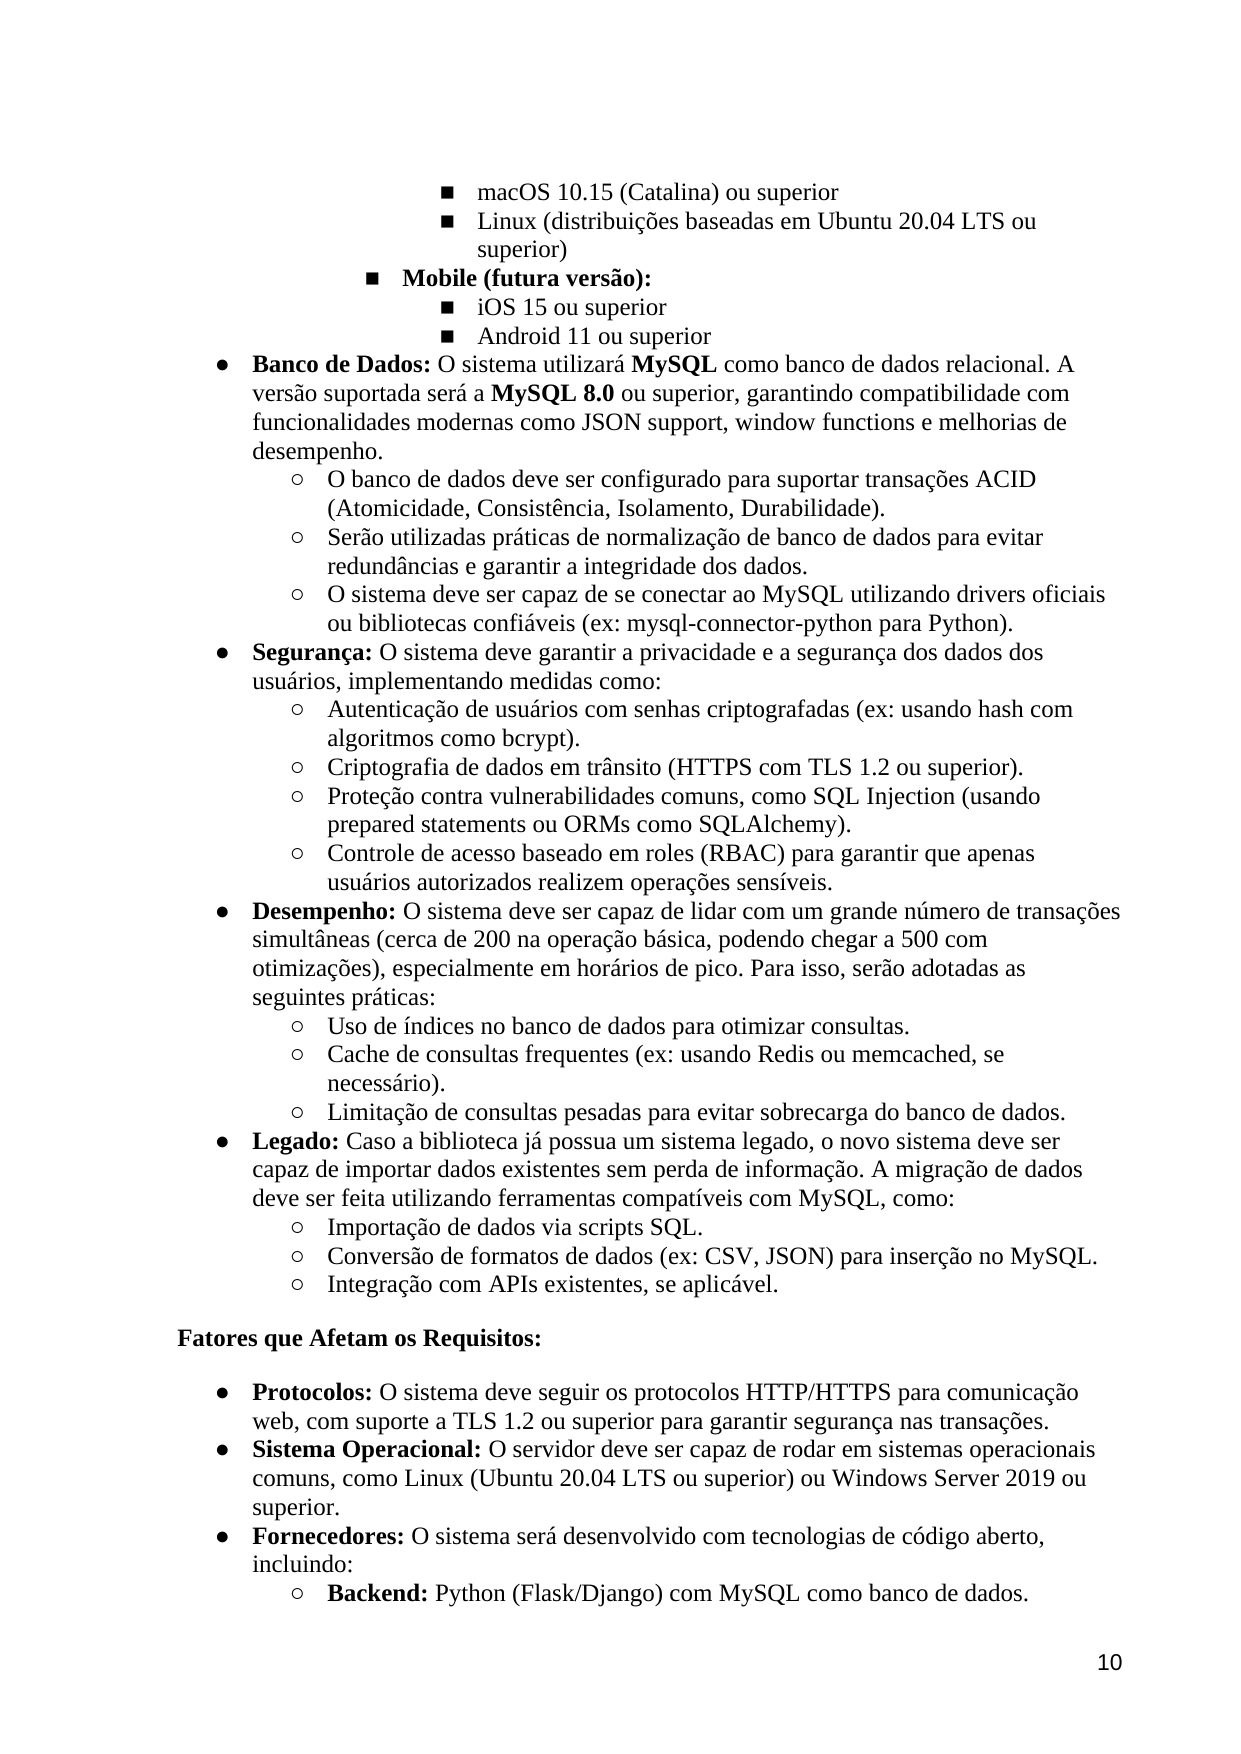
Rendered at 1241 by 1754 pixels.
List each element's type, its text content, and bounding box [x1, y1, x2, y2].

list iOS 15 ou superior [439, 292, 1122, 321]
list Fornecedores: O sistema será desenvolvido com tecnologias de código aberto, incluindo: [214, 1521, 1122, 1578]
list O sistema deve ser capaz de se conectar ao MySQL utilizando drivers oficiais ou bibliotecas confiáveis (ex: mysql-connector-python para Python). [289, 579, 1122, 637]
list Criptografia de dados em trânsito (HTTPS com TLS 1.2 ou superior). [289, 752, 1122, 781]
list Integração com APIs existentes, se aplicável. [289, 1269, 1122, 1298]
list Serão utilizadas práticas de normalização de banco de dados para evitar redundâncias e garantir a integridade dos dados. [289, 522, 1122, 579]
list Segurança: O sistema deve garantir a privacidade e a segurança dos dados dos usuários, implementando medidas como: [214, 637, 1122, 694]
list Protocolos: O sistema deve seguir os protocolos HTTP/HTTPS para comunicação web, com suporte a TLS 1.2 ou superior para garantir segurança nas transações. [214, 1377, 1122, 1434]
list Legado: Caso a biblioteca já possua um sistema legado, o novo sistema deve ser capaz de importar dados existentes sem perda de informação. A migração de dados deve ser feita utilizando ferramentas compatíveis com MySQL, como: [214, 1126, 1122, 1212]
list Importação de dados via scripts SQL. [289, 1212, 1122, 1241]
text Fatores que Afetam os Requisitos: [177, 1323, 1122, 1352]
list Conversão de formatos de dados (ex: CSV, JSON) para inserção no MySQL. [289, 1241, 1122, 1269]
list Desempenho: O sistema deve ser capaz de lidar com um grande número de transações simultâneas (cerca de 200 na operação básica, podendo chegar a 500 com otimizações), especialmente em horários de pico. Para isso, serão adotadas as seguintes práticas: [214, 896, 1122, 1011]
list macOS 10.15 (Catalina) ou superior [439, 177, 1122, 206]
list Sistema Operacional: O servidor deve ser capaz de rodar em sistemas operacionais comuns, como Linux (Ubuntu 20.04 LTS ou superior) ou Windows Server 2019 ou superior. [214, 1434, 1122, 1521]
list O banco de dados deve ser configurado para suportar transações ACID (Atomicidade, Consistência, Isolamento, Durabilidade). [289, 464, 1122, 522]
list Linux (distribuições baseadas em Ubuntu 20.04 LTS ou superior) [439, 206, 1122, 263]
list Cache de consultas frequentes (ex: usando Redis ou memcached, se necessário). [289, 1039, 1122, 1097]
list Autenticação de usuários com senhas criptografadas (ex: usando hash com algoritmos como bcrypt). [289, 694, 1122, 752]
list Banco de Dados: O sistema utilizará MySQL como banco de dados relacional. A versão suportada será a MySQL 8.0 ou superior, garantindo compatibilidade com funcionalidades modernas como JSON support, window functions e melhorias de desempenho. [214, 349, 1122, 464]
list Proteção contra vulnerabilidades comuns, como SQL Injection (usando prepared statements ou ORMs como SQLAlchemy). [289, 781, 1122, 838]
list Uso de índices no banco de dados para otimizar consultas. [289, 1011, 1122, 1039]
list Controle de acesso baseado em roles (RBAC) para garantir que apenas usuários autorizados realizem operações sensíveis. [289, 838, 1122, 896]
list Backend: Python (Flask/Django) com MySQL como banco de dados. [289, 1578, 1122, 1607]
list Mobile (futura versão): [364, 263, 1122, 292]
list Android 11 ou superior [439, 321, 1122, 349]
list Limitação de consultas pesadas para evitar sobrecarga do banco de dados. [289, 1097, 1122, 1126]
